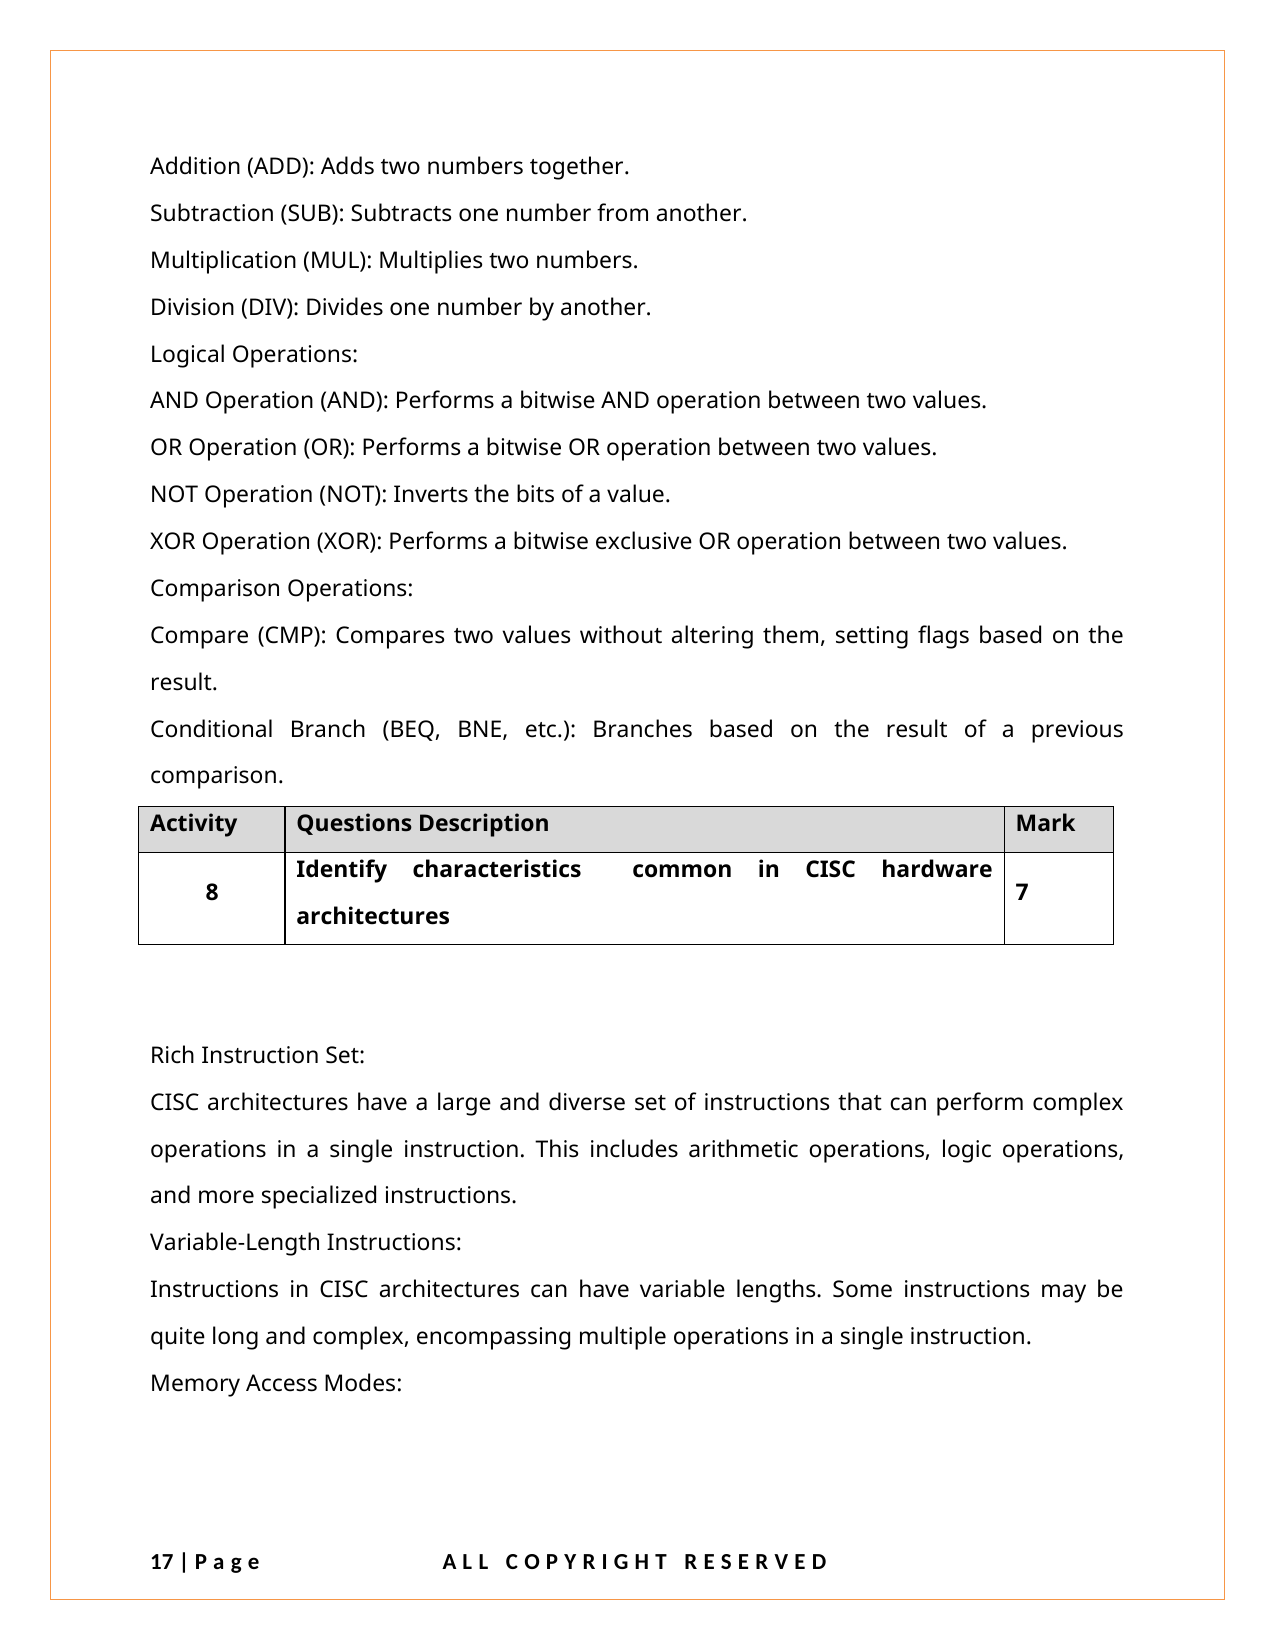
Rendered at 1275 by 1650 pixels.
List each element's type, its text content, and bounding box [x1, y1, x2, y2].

text Multiplication (MUL): Multiplies two numbers. [150, 244, 1125, 275]
table_header Activity [139, 807, 284, 852]
text Comparison Operations: [150, 572, 1125, 603]
text Compare (CMP): Compares two values without altering them, setting flags based on the result. [150, 619, 1125, 697]
text XOR Operation (XOR): Performs a bitwise exclusive OR operation between two values. [150, 525, 1125, 556]
table_header Questions Description [286, 807, 1004, 852]
text Conditional Branch (BEQ, BNE, etc.): Branches based on the result of a previous comparison. [150, 712, 1125, 791]
table_header Mark [1005, 807, 1113, 852]
table_cell Identify characteristics common in CISC hardware architectures [286, 853, 1004, 944]
text NOT Operation (NOT): Inverts the bits of a value. [150, 478, 1125, 509]
text AND Operation (AND): Performs a bitwise AND operation between two values. [150, 384, 1125, 416]
text CISC architectures have a large and diverse set of instructions that can perform complex operations in a single instruction. This includes arithmetic operations, logic operations, and more specialized instructions. [150, 1086, 1125, 1211]
text Variable-Length Instructions: [150, 1226, 1125, 1257]
table_cell 8 [139, 853, 284, 944]
text Addition (ADD): Adds two numbers together. [150, 150, 1125, 181]
table_cell 7 [1005, 853, 1113, 944]
text Rich Instruction Set: [150, 1039, 1125, 1070]
text Division (DIV): Divides one number by another. [150, 291, 1125, 322]
text Instructions in CISC architectures can have variable lengths. Some instructions may be quite long and complex, encompassing multiple operations in a single instruction. [150, 1273, 1125, 1351]
text Subtraction (SUB): Subtracts one number from another. [150, 197, 1125, 228]
text OR Operation (OR): Performs a bitwise OR operation between two values. [150, 431, 1125, 462]
text Logical Operations: [150, 337, 1125, 369]
text Memory Access Modes: [150, 1367, 1125, 1398]
